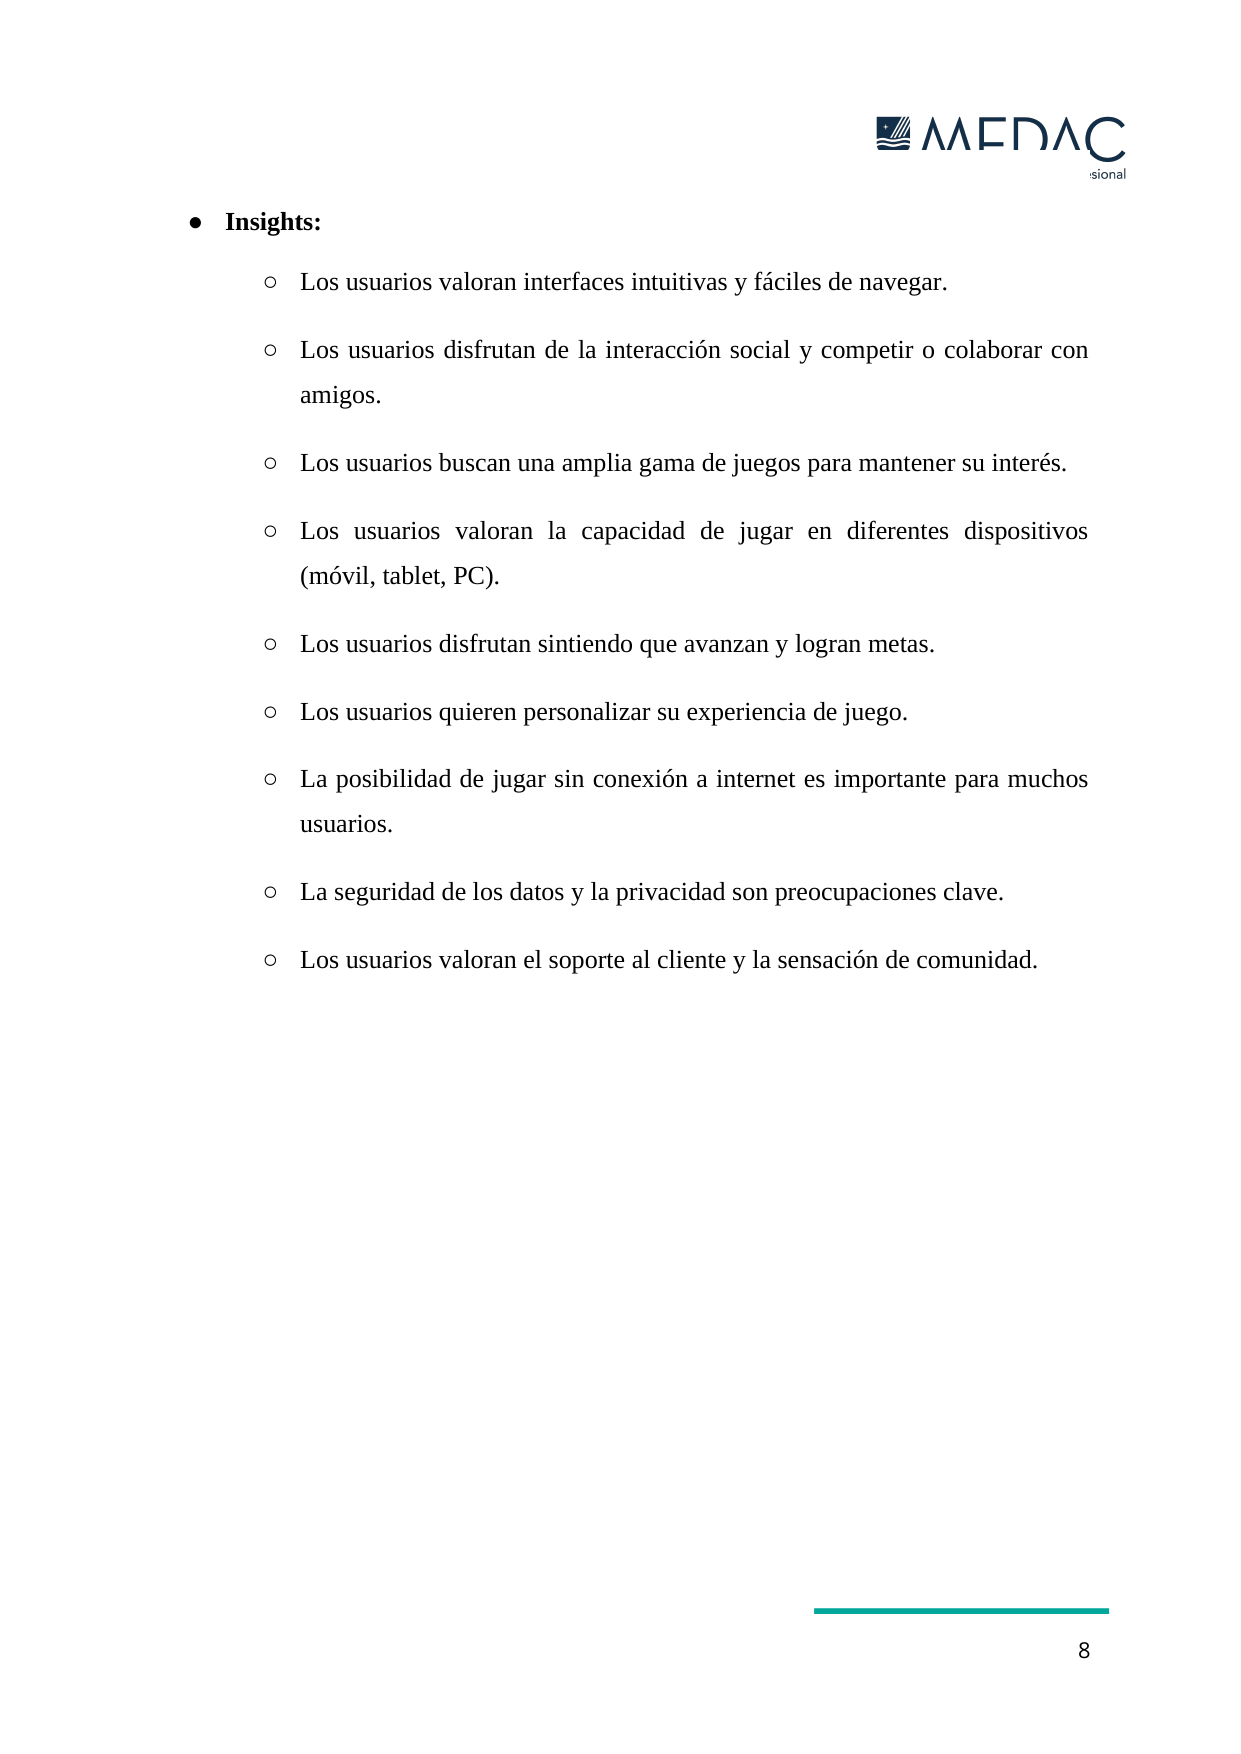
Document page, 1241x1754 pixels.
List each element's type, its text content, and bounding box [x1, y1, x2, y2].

list Los usuarios disfrutan sintiendo que avanzan y logran metas. [262, 628, 1090, 658]
list Los usuarios buscan una amplia gama de juegos para mantener su interés. [262, 447, 1090, 477]
list Los usuarios disfrutan de la interacción social y competir o colaborar con amigos. [262, 334, 1090, 409]
list Los usuarios quieren personalizar su experiencia de juego. [262, 696, 1090, 726]
list Los usuarios valoran la capacidad de jugar en diferentes dispositivos (móvil, tablet, PC). [262, 515, 1090, 590]
list Insights: [187, 150, 1090, 236]
list La posibilidad de jugar sin conexión a internet es importante para muchos usuarios. [262, 763, 1090, 838]
list Los usuarios valoran interfaces intuitivas y fáciles de navegar. [262, 266, 1090, 296]
list Los usuarios valoran el soporte al cliente y la sensación de comunidad. [262, 944, 1090, 974]
picture [814, 1608, 1110, 1614]
list La seguridad de los datos y la privacidad son preocupaciones clave. [262, 876, 1090, 906]
picture [857, 104, 1145, 188]
